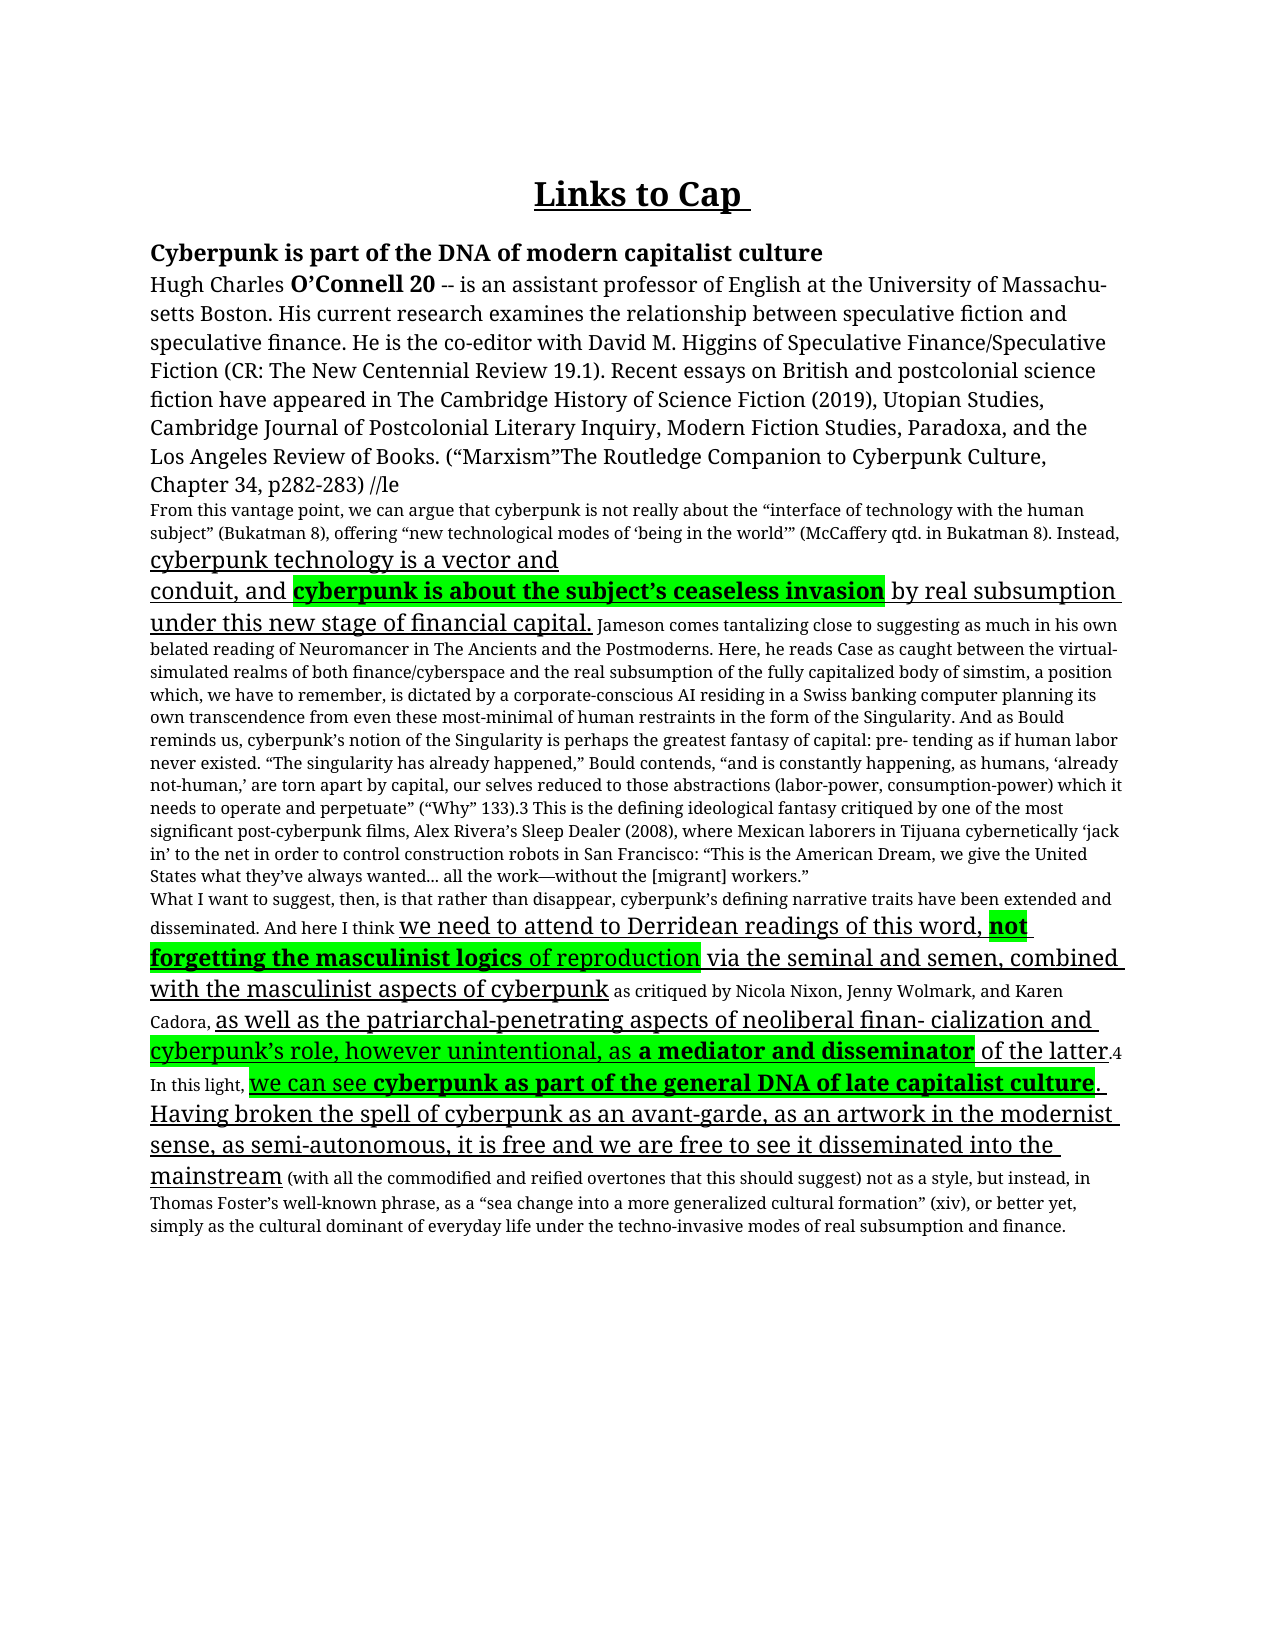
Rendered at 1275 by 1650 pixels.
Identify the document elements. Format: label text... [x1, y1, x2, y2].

text From this vantage point, we can argue that cyberpunk is not really about the “interface of technology with the human subject” (Bukatman 8), offering “new technological modes of ‘being in the world’” (McCaffery qtd. in Bukatman 8). Instead, cyberpunk technology is a vector and [150, 499, 1125, 575]
subtitle Cyberpunk is part of the DNA of modern capitalist culture [150, 237, 1125, 268]
text What I want to suggest, then, is that rather than disappear, cyberpunk’s defining narrative traits have been extended and disseminated. And here I think we need to attend to Derridean readings of this word, not forgetting the masculinist logics of reproduction via the seminal and semen, combined with the masculinist aspects of cyberpunk as critiqued by Nicola Nixon, Jenny Wolmark, and Karen Cadora, as well as the patriarchal-penetrating aspects of neoliberal finan- cialization and cyberpunk’s role, however unintentional, as a mediator and disseminator of the latter.4 In this light, we can see cyberpunk as part of the general DNA of late capitalist culture. Having broken the spell of cyberpunk as an avant-garde, as an artwork in the modernist sense, as semi-autonomous, it is free and we are free to see it disseminated into the mainstream (with all the commodified and reified overtones that this should suggest) not as a style, but instead, in Thomas Foster’s well-known phrase, as a “sea change into a more generalized cultural formation” (xiv), or better yet, simply as the cultural dominant of everyday life under the techno-invasive modes of real subsumption and finance. [150, 888, 1125, 968]
text conduit, and cyberpunk is about the subject’s ceaseless invasion by real subsumption under this new stage of financial capital. Jameson comes tantalizing close to suggesting as much in his own belated reading of Neuromancer in The Ancients and the Postmoderns. Here, he reads Case as caught between the virtual-simulated realms of both finance/cyberspace and the real subsumption of the fully capitalized body of simstim, a position which, we have to remember, is dictated by a corporate-conscious AI residing in a Swiss banking computer planning its own transcendence from even these most-minimal of human restraints in the form of the Singularity. And as Bould reminds us, cyberpunk’s notion of the Singularity is perhaps the greatest fantasy of capital: pre- tending as if human labor never existed. “The singularity has already happened,” Bould contends, “and is constantly happening, as humans, ‘already not-human,’ are torn apart by capital, our selves reduced to those abstractions (labor-power, consumption-power) which it needs to operate and perpetuate” (“Why” 133).3 This is the defining ideological fantasy critiqued by one of the most significant post-cyberpunk films, Alex Rivera’s Sleep Dealer (2008), where Mexican laborers in Tijuana cybernetically ‘jack in’ to the net in order to control construction robots in San Francisco: “This is the American Dream, we give the United States what they’ve always wanted... all the work—without the [migrant] workers.” [150, 575, 1125, 888]
subtitle Links to Cap [150, 171, 1125, 216]
text What I want to suggest, then, is that rather than disappear, cyberpunk’s defining narrative traits have been extended and disseminated. And here I think we need to attend to Derridean readings of this word, not forgetting the masculinist logics of reproduction via the seminal and semen, combined with the masculinist aspects of cyberpunk as critiqued by Nicola Nixon, Jenny Wolmark, and Karen Cadora, as well as the patriarchal-penetrating aspects of neoliberal finan- cialization and cyberpunk’s role, however unintentional, as a mediator and disseminator of the latter.4 In this light, we can see cyberpunk as part of the general DNA of late capitalist culture. Having broken the spell of cyberpunk as an avant-garde, as an artwork in the modernist sense, as semi-autonomous, it is free and we are free to see it disseminated into the mainstream (with all the commodified and reified overtones that this should suggest) not as a style, but instead, in Thomas Foster’s well-known phrase, as a “sea change into a more generalized cultural formation” (xiv), or better yet, simply as the cultural dominant of everyday life under the techno-invasive modes of real subsumption and finance. [150, 970, 1125, 1237]
text Hugh Charles O’Connell 20 -- is an assistant professor of English at the University of Massachu- setts Boston. His current research examines the relationship between speculative fiction and speculative finance. He is the co-editor with David M. Higgins of Speculative Finance/Speculative Fiction (CR: The New Centennial Review 19.1). Recent essays on British and postcolonial science fiction have appeared in The Cambridge History of Science Fiction (2019), Utopian Studies, Cambridge Journal of Postcolonial Literary Inquiry, Modern Fiction Studies, Paradoxa, and the Los Angeles Review of Books. (“Marxism”The Routledge Companion to Cyberpunk Culture, Chapter 34, p282-283) //le [150, 268, 1125, 499]
